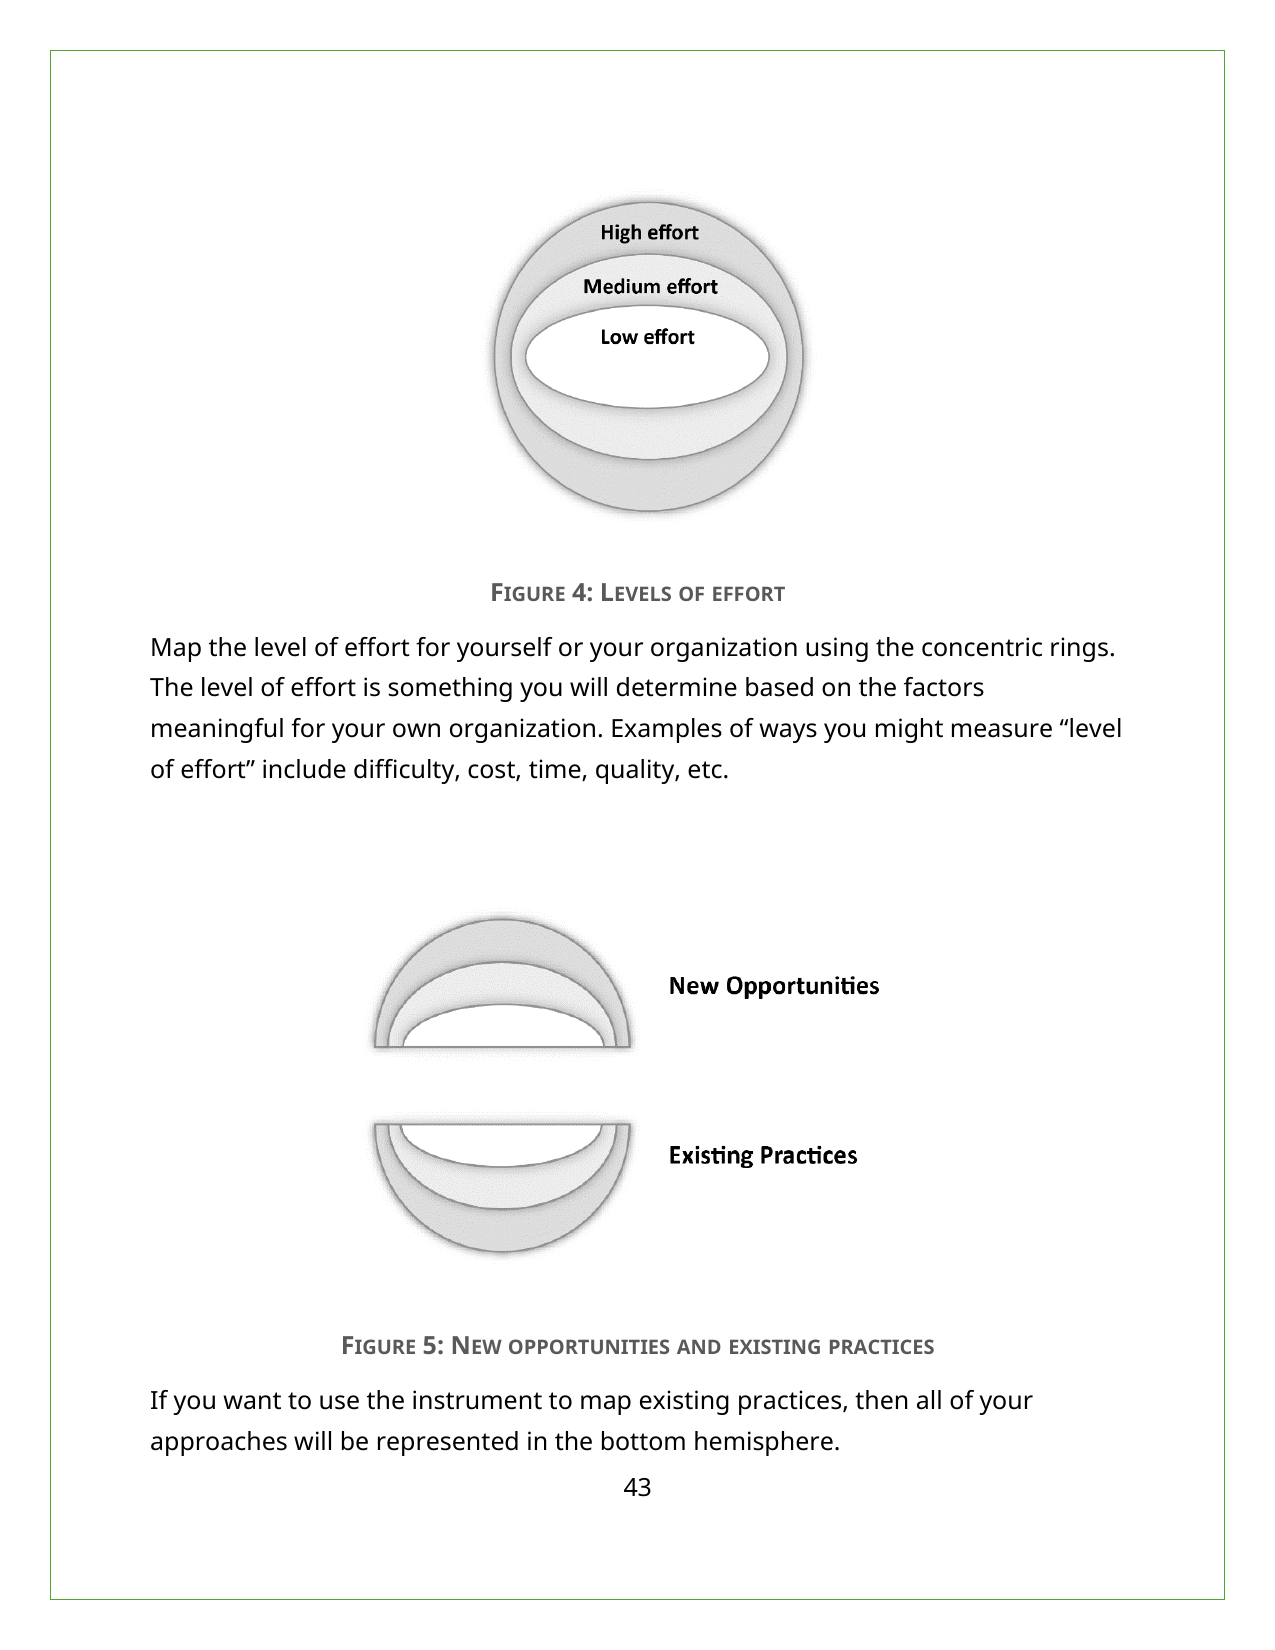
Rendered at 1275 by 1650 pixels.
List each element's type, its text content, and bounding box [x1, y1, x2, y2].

picture [321, 813, 951, 1301]
text If you want to use the instrument to map existing practices, then all of your approaches will be represented in the bottom hemisphere. [150, 1383, 1125, 1457]
text Map the level of effort for yourself or your organization using the concentric rings. The level of effort is something you will determine based on the factors meaningful for your own organization. Examples of ways you might measure “level of effort” include difficulty, cost, time, quality, etc. [150, 629, 1125, 786]
picture [410, 150, 865, 547]
text Figure 5: New opportunities and existing practices [150, 1328, 1125, 1362]
text Figure 4: Levels of effort [150, 574, 1125, 608]
